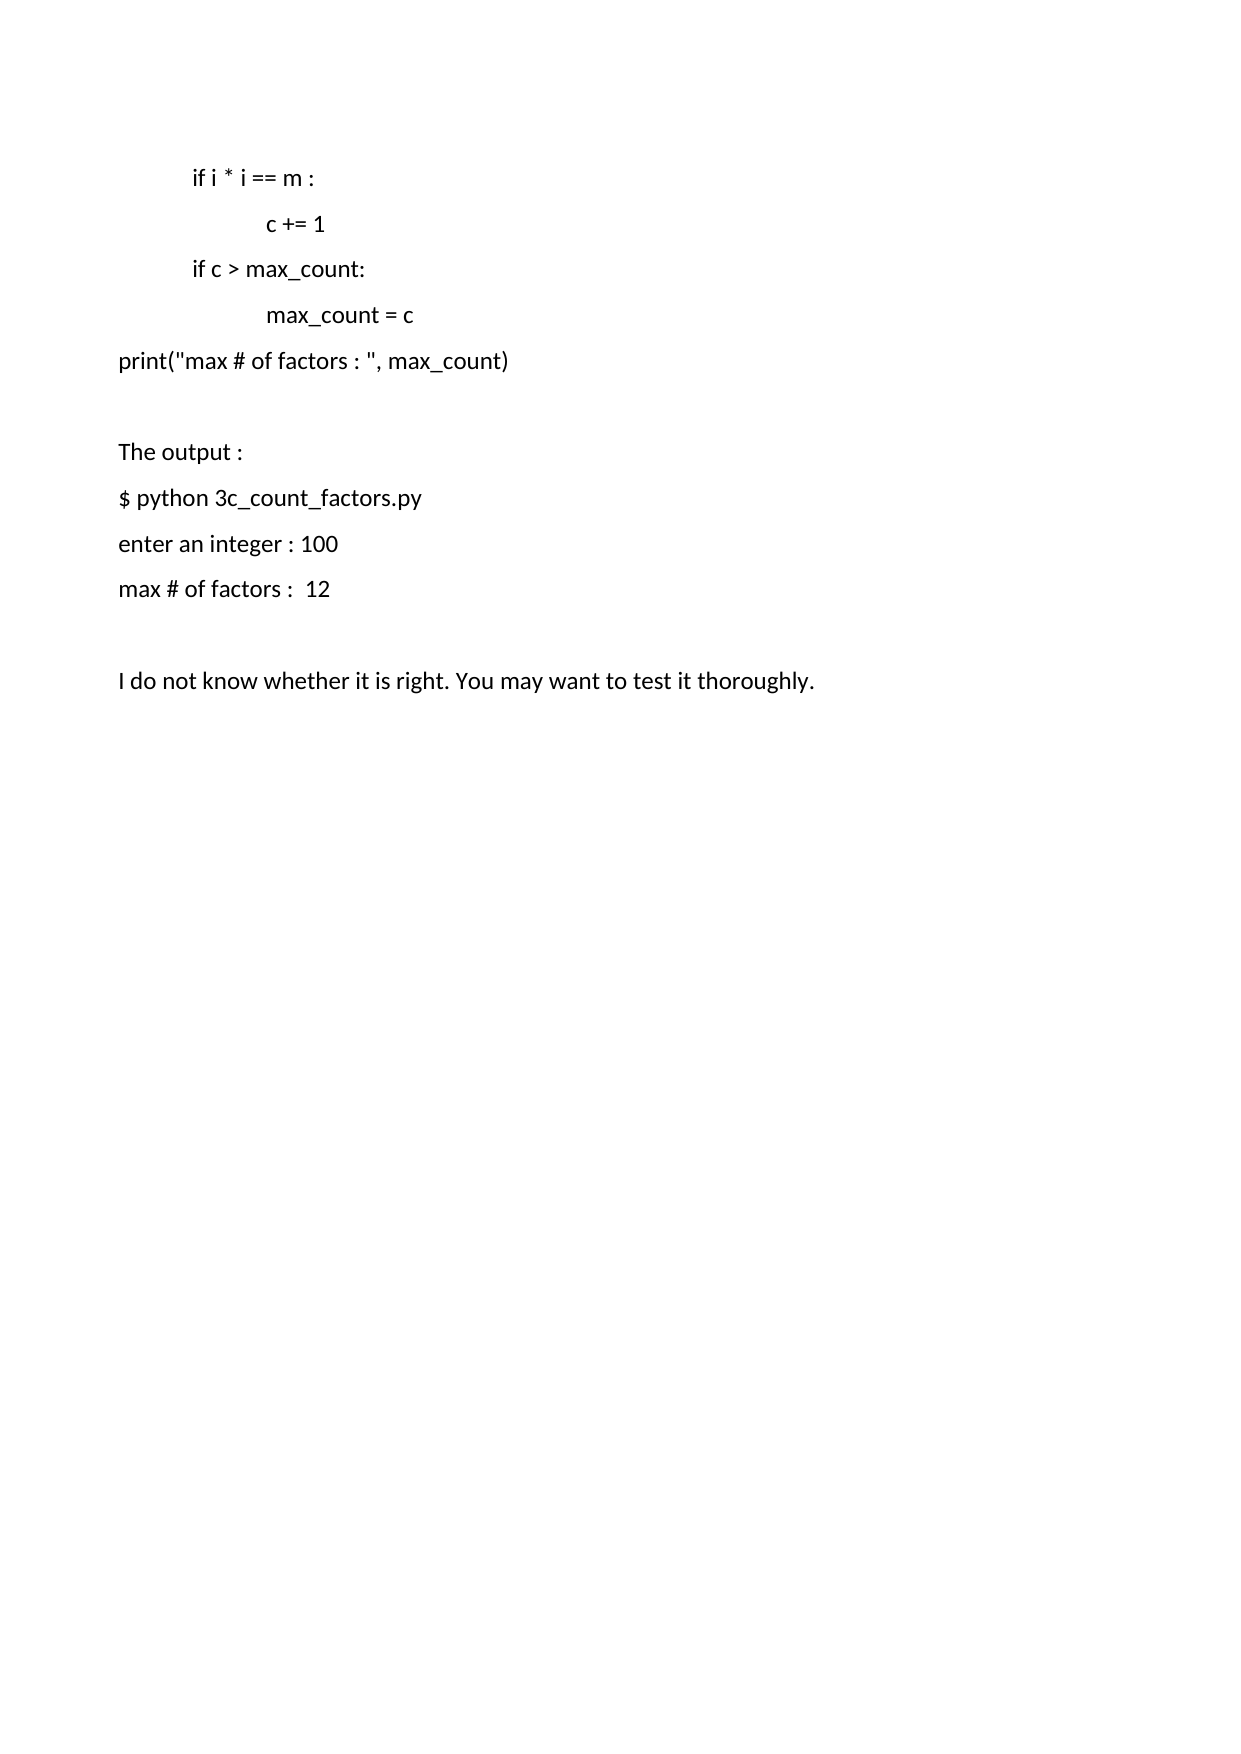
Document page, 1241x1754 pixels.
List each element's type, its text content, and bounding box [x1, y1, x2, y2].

text I do not know whether it is right. You may want to test it thoroughly. [118, 665, 1122, 696]
text The output : [118, 436, 1122, 467]
text c += 1 [118, 208, 1122, 238]
text enter an integer : 100 [118, 528, 1122, 558]
text print("max # of factors : ", max_count) [118, 345, 1122, 376]
text if i * i == m : [118, 162, 1122, 193]
text if c > max_count: [118, 253, 1122, 284]
text max # of factors : 12 [118, 574, 1122, 604]
text max_count = c [118, 299, 1122, 330]
text $ python 3c_count_factors.py [118, 482, 1122, 513]
